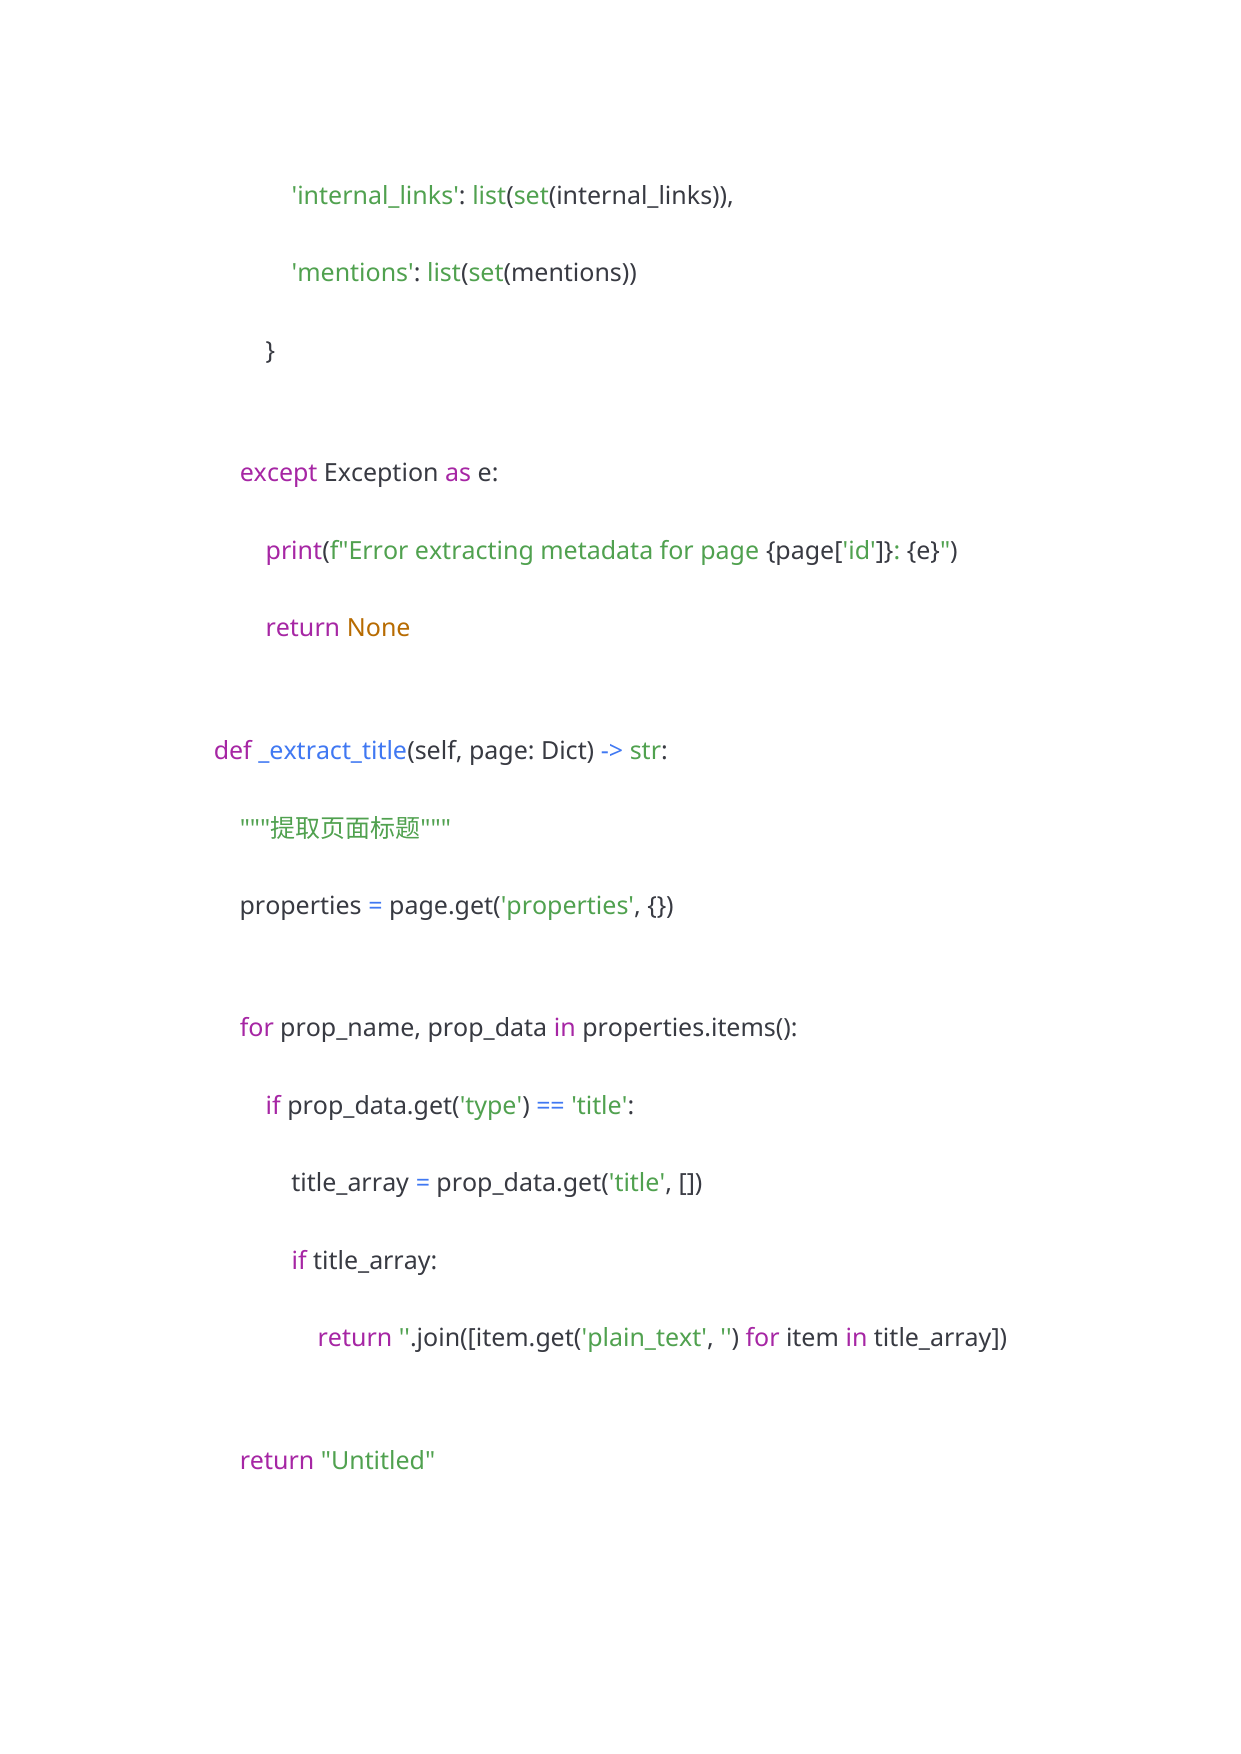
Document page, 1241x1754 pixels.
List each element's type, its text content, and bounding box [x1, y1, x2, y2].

text for prop_name, prop_data in properties.items(): [187, 994, 1053, 1059]
text } [187, 317, 1053, 382]
text """提取页面标题""" [187, 794, 1053, 859]
text properties = page.get('properties', {}) [187, 872, 1053, 937]
text if prop_data.get('type') == 'title': [187, 1072, 1053, 1137]
text return ''.join([item.get('plain_text', '') for item in title_array]) [187, 1304, 1053, 1369]
text 'internal_links': list(set(internal_links)), [187, 162, 1053, 227]
text 'mentions': list(set(mentions)) [187, 239, 1053, 304]
text title_array = prop_data.get('title', []) [187, 1149, 1053, 1214]
text return None [187, 594, 1053, 659]
text def _extract_title(self, page: Dict) -> str: [187, 717, 1053, 782]
text except Exception as e: [187, 439, 1053, 504]
text print(f"Error extracting metadata for page {page['id']}: {e}") [187, 517, 1053, 582]
text return "Untitled" [187, 1427, 1053, 1492]
text if title_array: [187, 1227, 1053, 1292]
